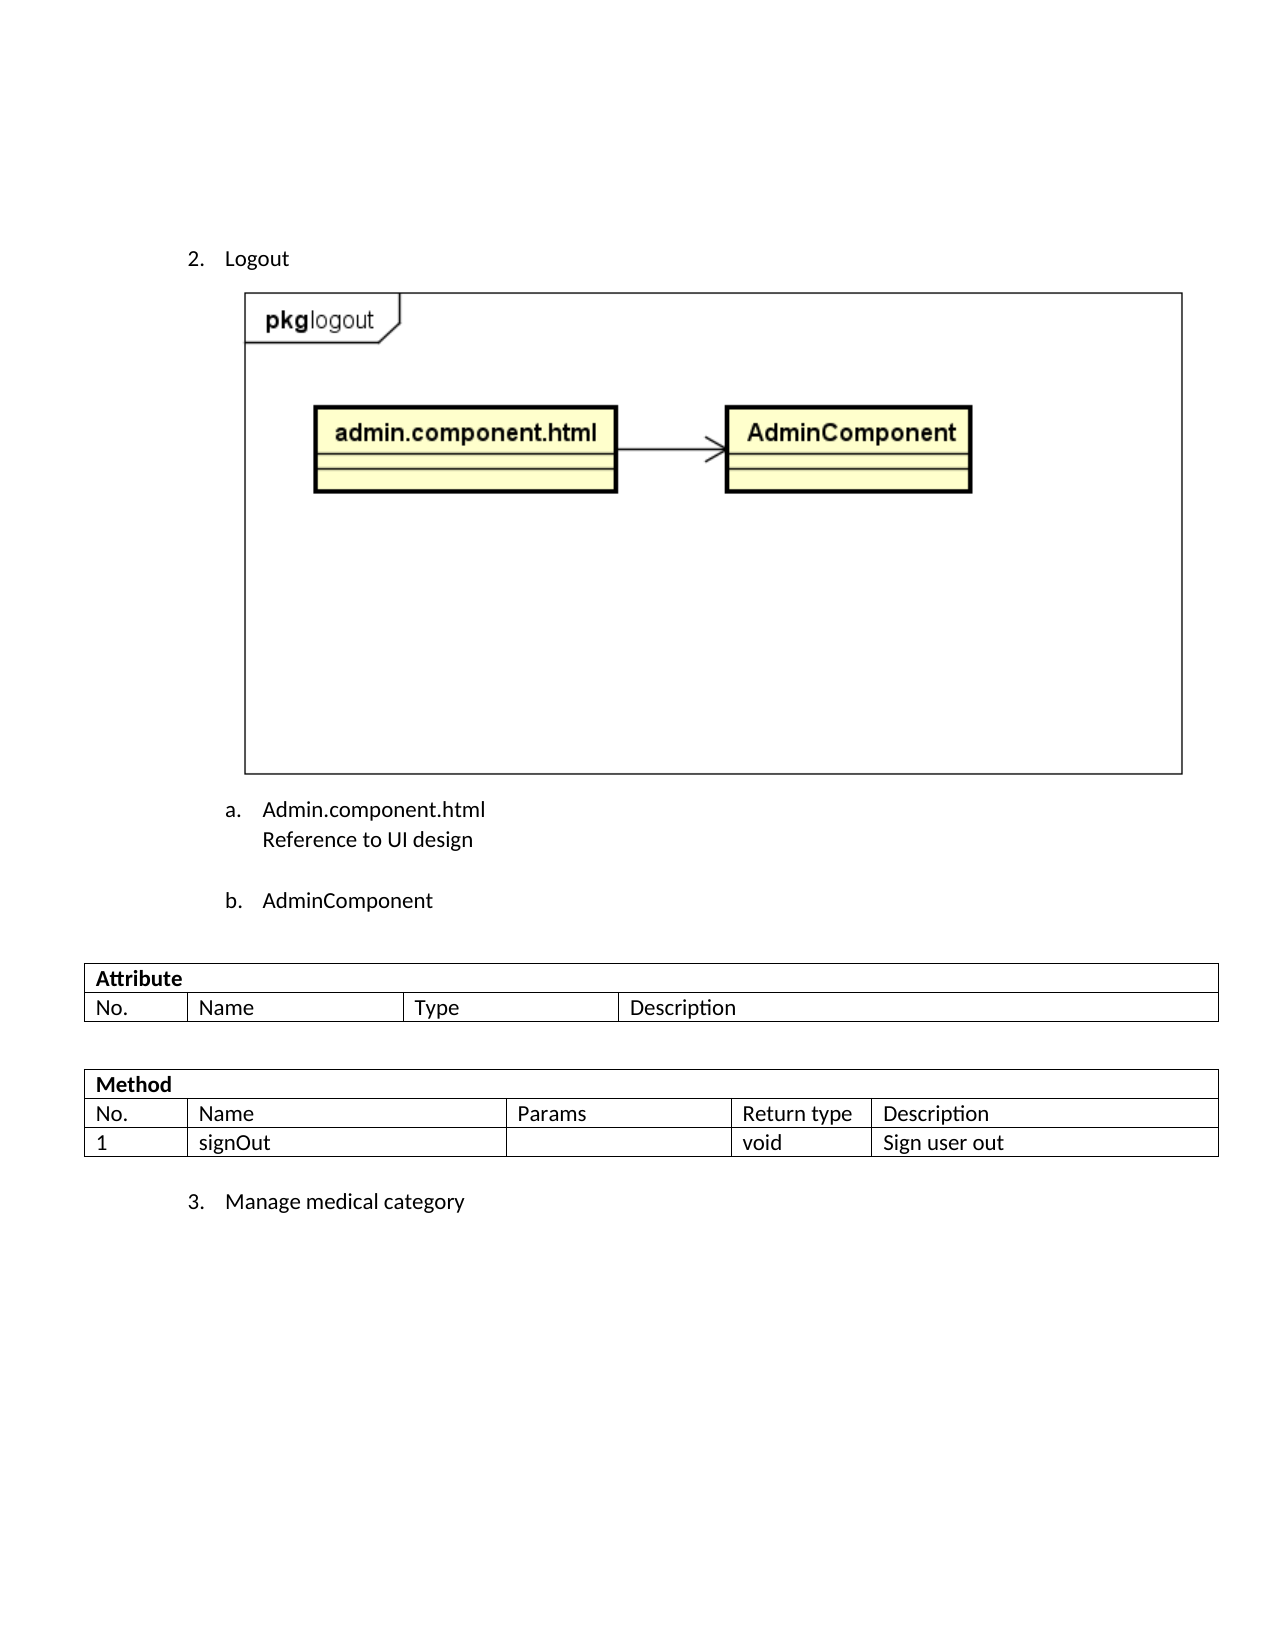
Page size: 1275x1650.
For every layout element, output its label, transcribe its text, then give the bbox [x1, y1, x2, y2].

table_cell No. [85, 1099, 187, 1127]
table_cell 1 [85, 1128, 187, 1156]
table_cell Sign user out [872, 1128, 1218, 1156]
table_cell [507, 1128, 731, 1156]
table_cell signOut [188, 1128, 506, 1156]
table_cell No. [85, 993, 187, 1021]
table_header Method [85, 1070, 1218, 1098]
list Logout [187, 244, 1125, 272]
table_cell Name [188, 993, 403, 1021]
table_header Attribute [85, 964, 1218, 992]
list Manage medical category [187, 1187, 1125, 1215]
table_cell Params [507, 1099, 731, 1127]
picture [225, 273, 1200, 793]
list Reference to UI design [262, 825, 1125, 853]
list AdminComponent [225, 886, 1125, 914]
table_cell Name [188, 1099, 506, 1127]
table_cell Type [404, 993, 618, 1021]
table_cell Description [619, 993, 1218, 1021]
list Admin.component.html [225, 795, 1125, 823]
table_cell Description [872, 1099, 1218, 1127]
table_cell void [732, 1128, 871, 1156]
table_cell Return type [732, 1099, 871, 1127]
